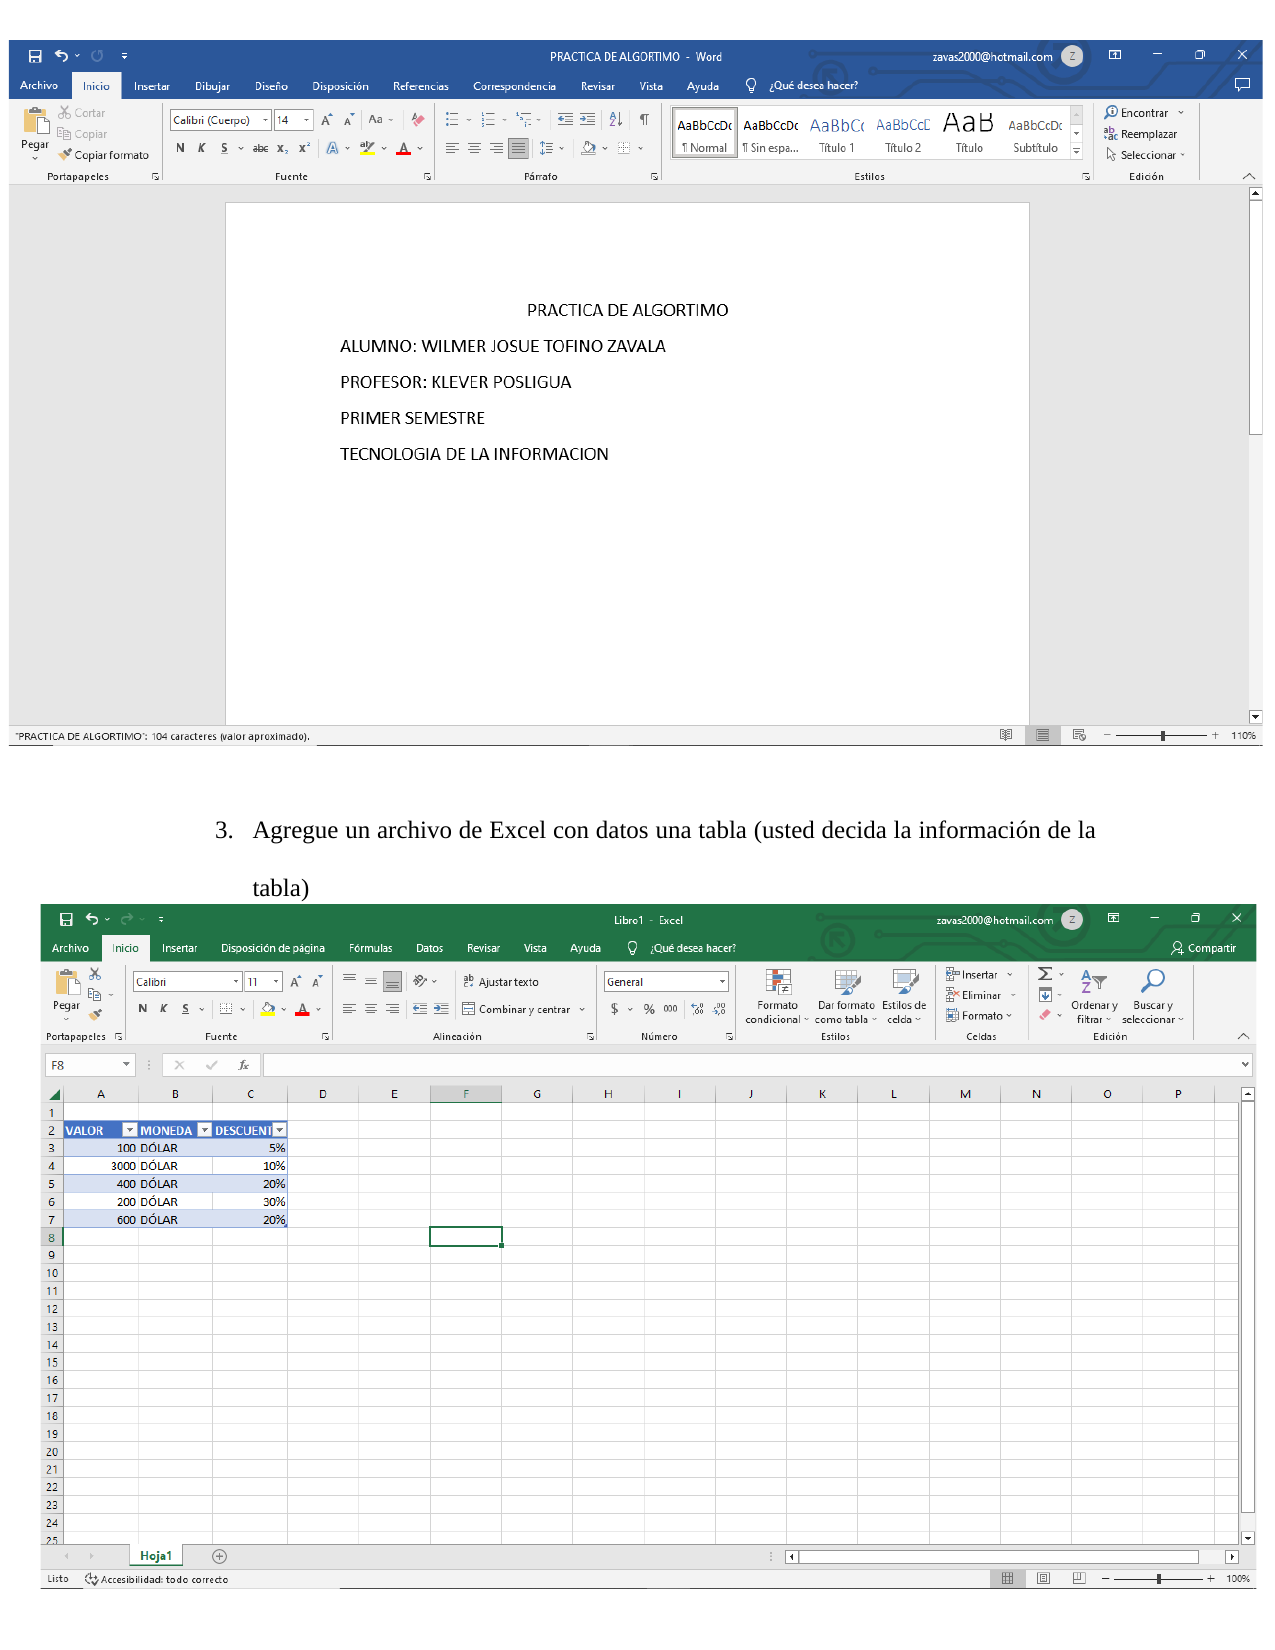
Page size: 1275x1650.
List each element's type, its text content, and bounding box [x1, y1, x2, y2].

picture [40, 904, 1257, 1589]
picture [8, 40, 1263, 746]
list Agregue un archivo de Excel con datos una tabla (usted decida la información de la tabla) [215, 815, 1098, 901]
